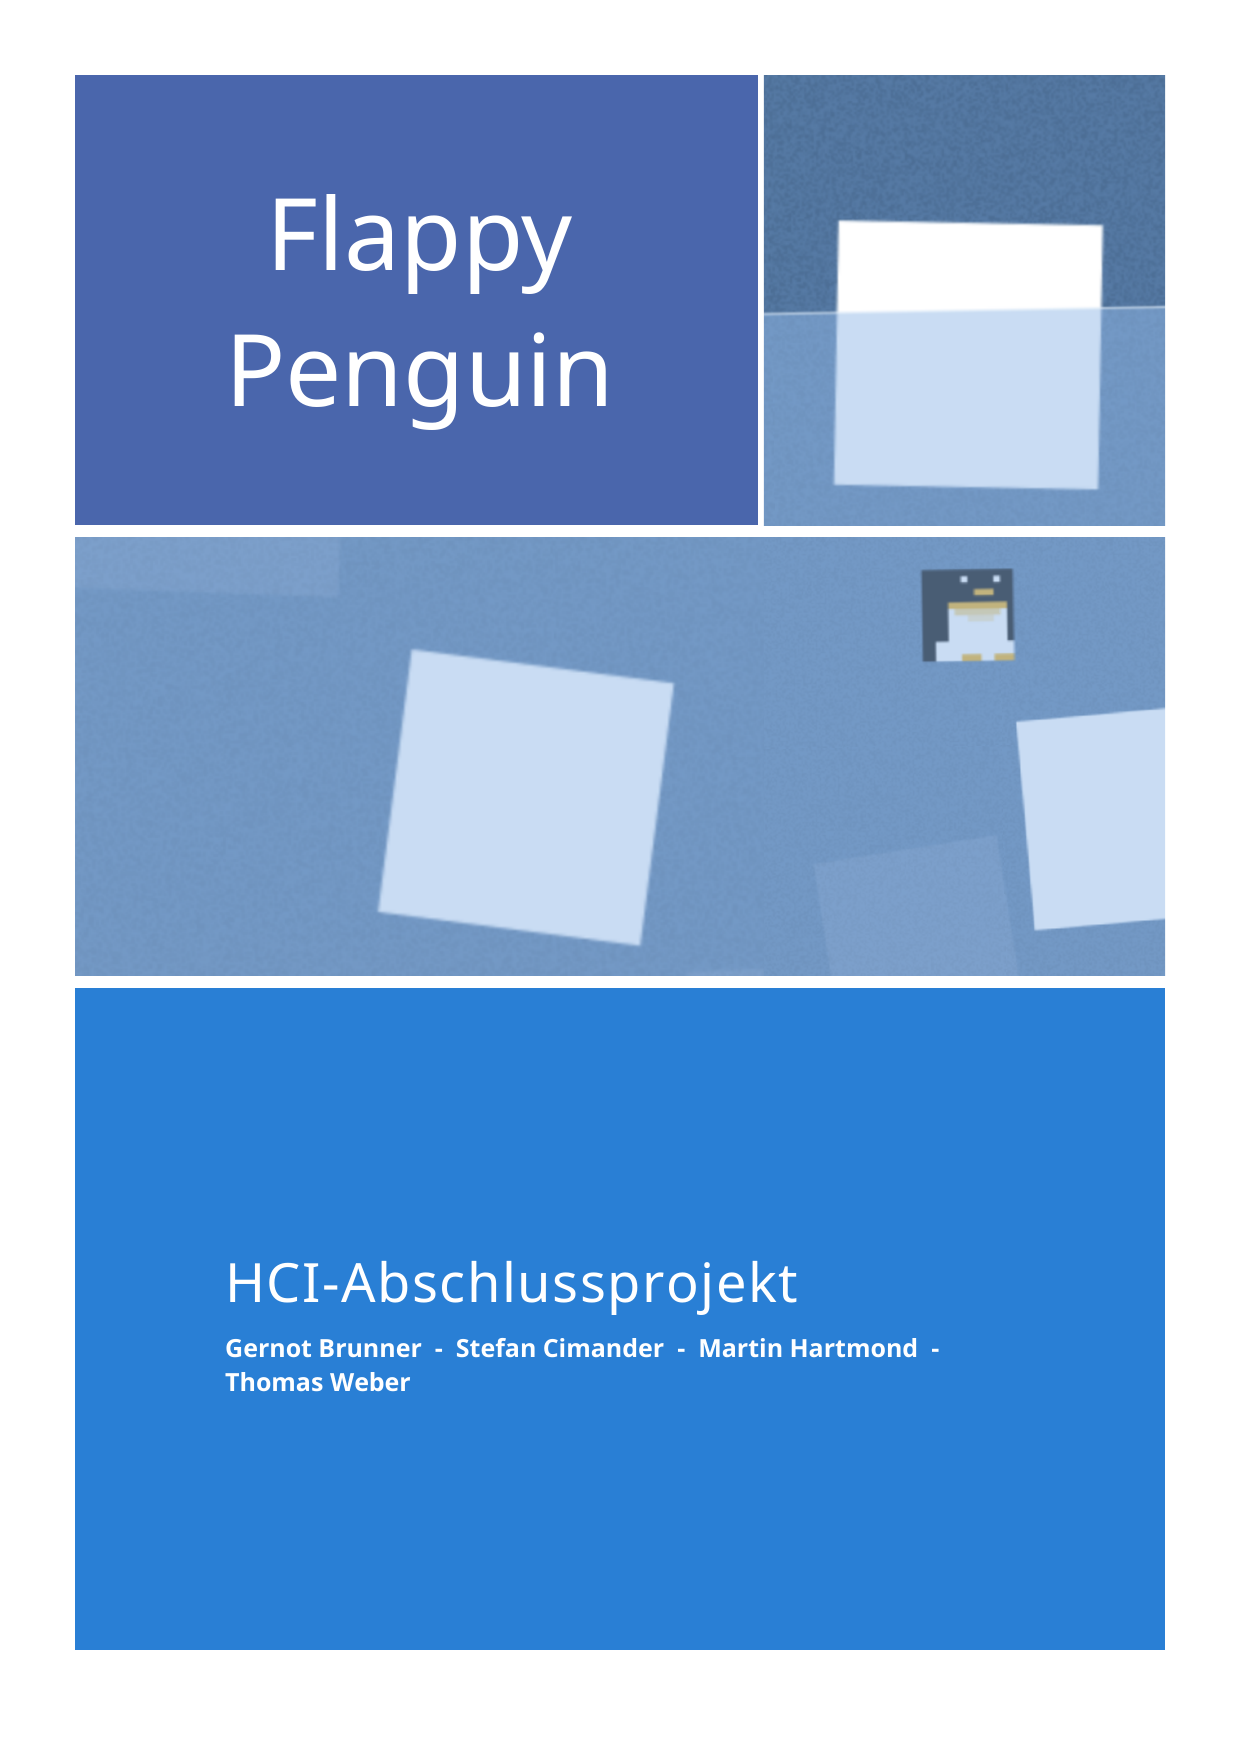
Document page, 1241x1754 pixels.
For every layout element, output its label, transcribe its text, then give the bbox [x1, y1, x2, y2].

picture [75, 537, 1166, 976]
table_cell HCI-Abschlussprojekt Gernot Brunner - Stefan Cimander - Martin Hartmond - Thomas Weber [75, 988, 1165, 1650]
picture [763, 75, 1166, 526]
